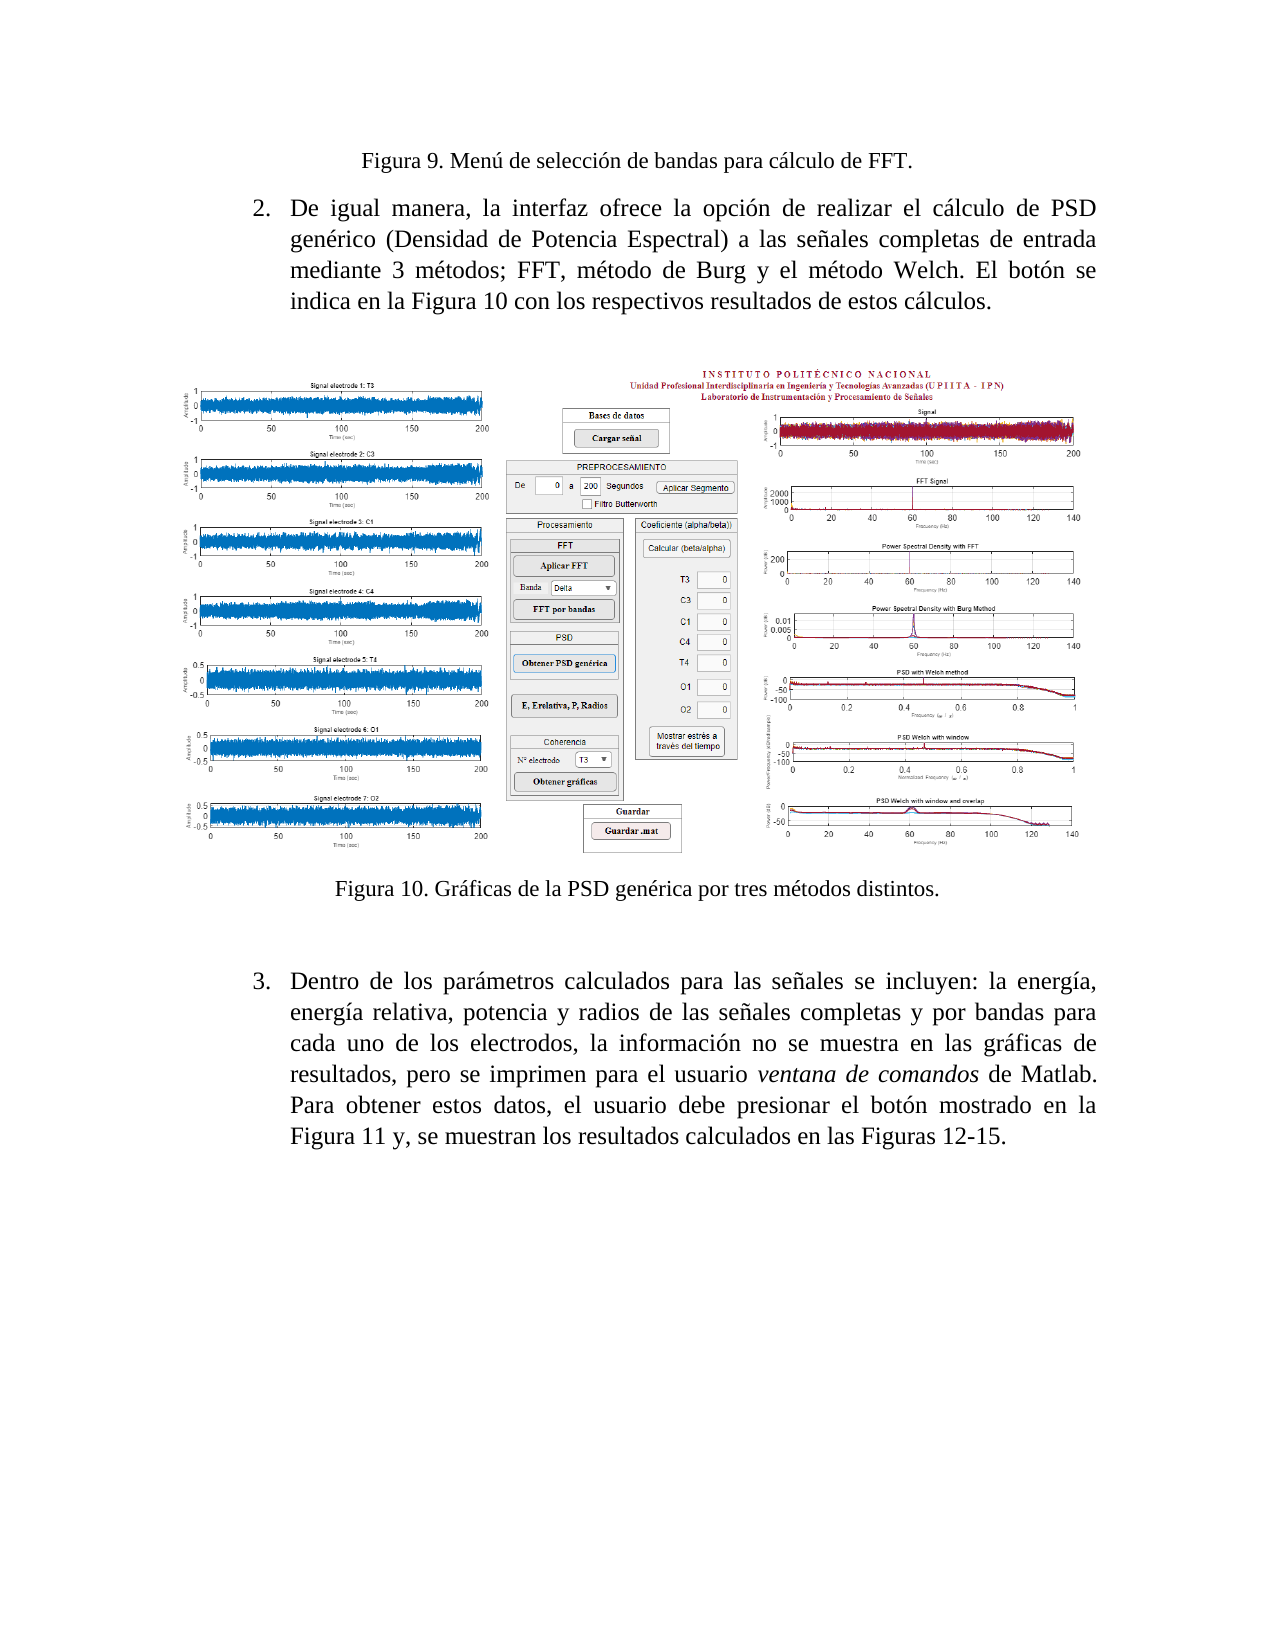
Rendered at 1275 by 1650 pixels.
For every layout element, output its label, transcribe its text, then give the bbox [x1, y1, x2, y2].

picture [177, 364, 1098, 857]
text Figura 9. Menú de selección de bandas para cálculo de FFT. [177, 148, 1098, 174]
list Dentro de los parámetros calculados para las señales se incluyen: la energía, energía relativa, potencia y radios de las señales completas y por bandas para cada uno de los electrodos, la información no se muestra en las gráficas de resultados, pero se imprimen para el usuario ventana de comandos de Matlab. Para obtener estos datos, el usuario debe presionar el botón mostrado en la Figura 11 y, se muestran los resultados calculados en las Figuras 12-15. [252, 966, 1098, 1150]
list De igual manera, la interfaz ofrece la opción de realizar el cálculo de PSD genérico (Densidad de Potencia Espectral) a las señales completas de entrada mediante 3 métodos; FFT, método de Burg y el método Welch. El botón se indica en la Figura 10 con los respectivos resultados de estos cálculos. [252, 193, 1098, 314]
text Figura 10. Gráficas de la PSD genérica por tres métodos distintos. [177, 876, 1098, 902]
